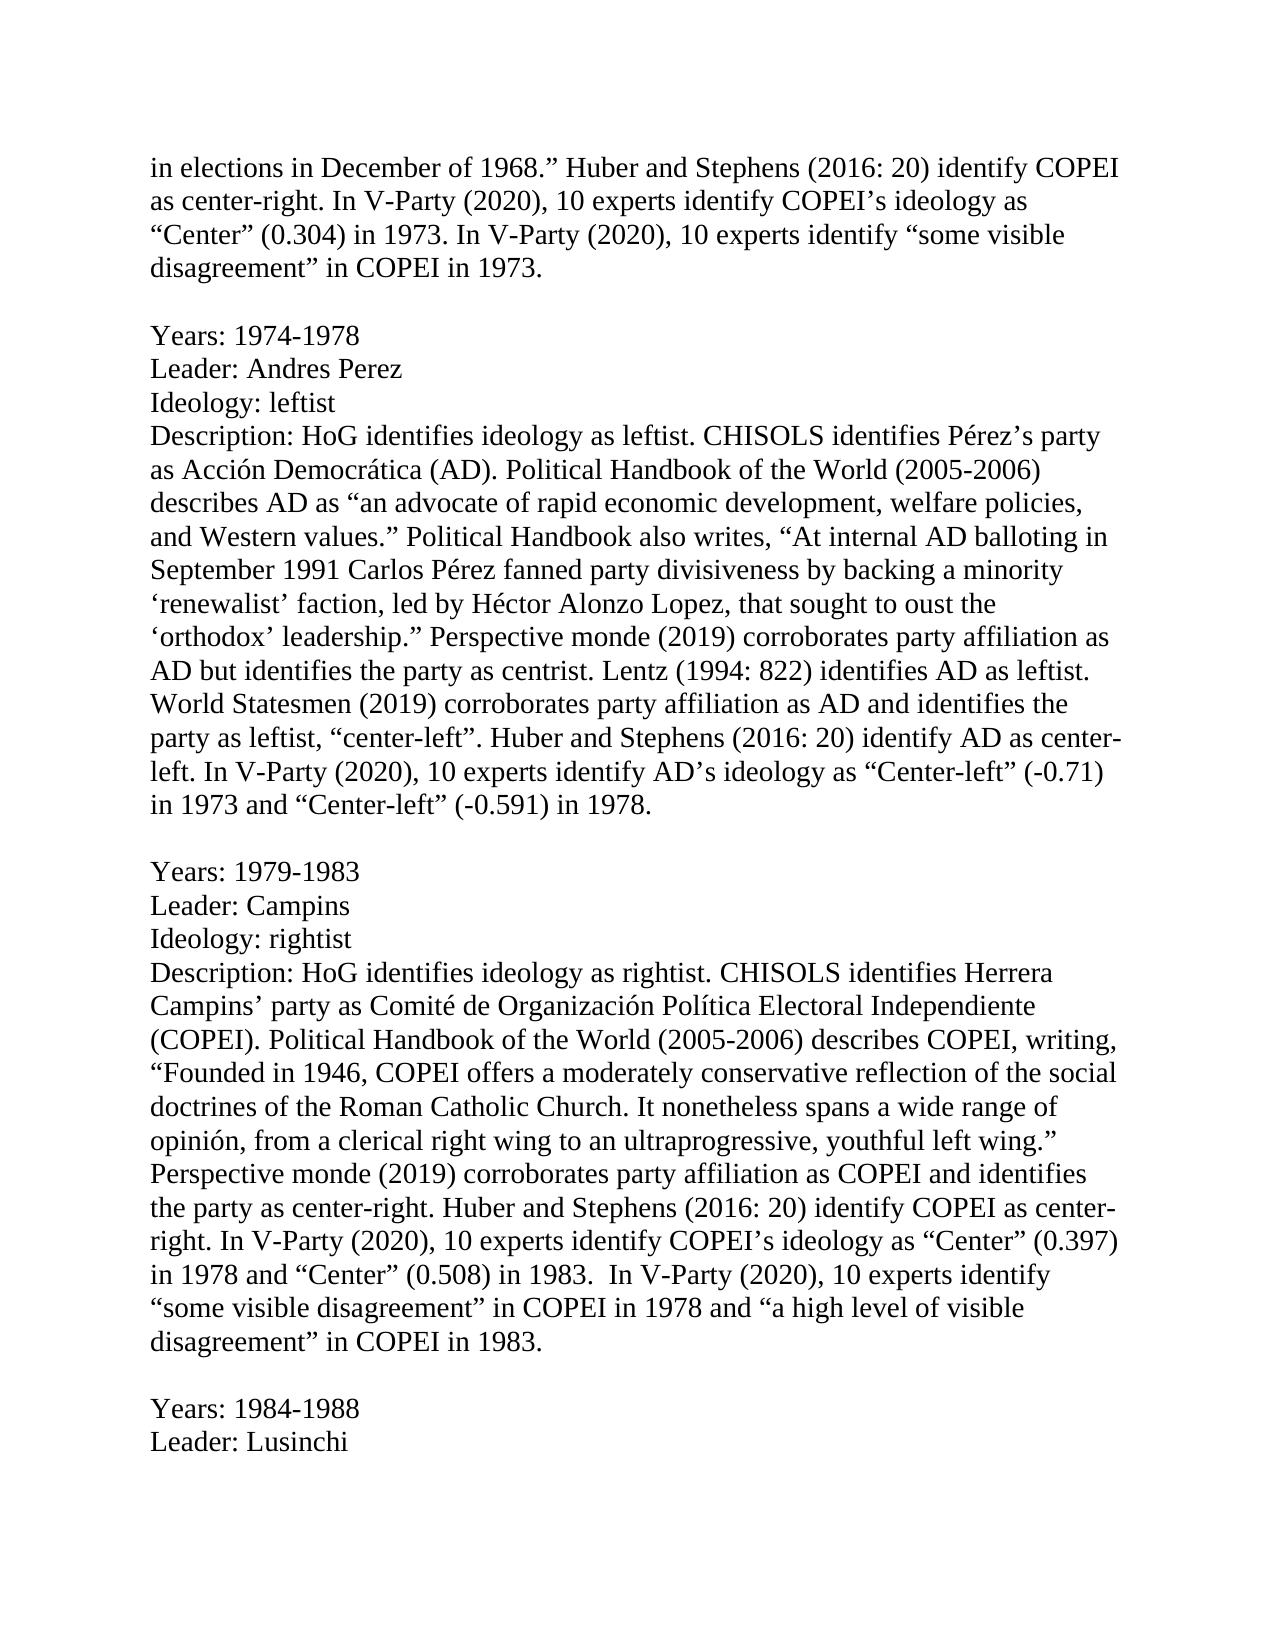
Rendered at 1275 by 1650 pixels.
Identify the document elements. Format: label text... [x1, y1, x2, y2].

text Leader: Andres Perez [150, 351, 1125, 385]
text Years: 1974-1978 [150, 318, 1125, 351]
text Leader: Campins [150, 888, 1125, 921]
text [150, 150, 1125, 284]
text Ideology: leftist Description: HoG identifies ideology as leftist. CHISOLS identifies Pérez’s party as Acción Democrática (AD). Political Handbook of the World (2005-2006) describes AD as “an advocate of rapid economic development, welfare policies, and Western values.” Political Handbook also writes, “At internal AD balloting in September 1991 Carlos Pérez fanned party divisiveness by backing a minority ‘renewalist’ faction, led by Héctor Alonzo Lopez, that sought to oust the ‘orthodox’ leadership.” Perspective monde (2019) corroborates party affiliation as AD but identifies the party as centrist. Lentz (1994: 822) identifies AD as leftist. World Statesmen (2019) corroborates party affiliation as AD and identifies the party as leftist, “center-left”. Huber and Stephens (2016: 20) identify AD as center-left. In V-Party (2020), 10 experts identify AD’s ideology as “Center-left” (-0.71) in 1973 and “Center-left” (-0.591) in 1978. [150, 385, 1125, 821]
text Ideology: rightist Description: HoG identifies ideology as rightist. CHISOLS identifies Herrera Campins’ party as Comité de Organización Política Electoral Independiente (COPEI). Political Handbook of the World (2005-2006) describes COPEI, writing, “Founded in 1946, COPEI offers a moderately conservative reflection of the social doctrines of the Roman Catholic Church. It nonetheless spans a wide range of opinión, from a clerical right wing to an ultraprogressive, youthful left wing.” Perspective monde (2019) corroborates party affiliation as COPEI and identifies the party as center-right. Huber and Stephens (2016: 20) identify COPEI as center-right. In V-Party (2020), 10 experts identify COPEI’s ideology as “Center” (0.397) in 1978 and “Center” (0.508) in 1983. In V-Party (2020), 10 experts identify “some visible disagreement” in COPEI in 1978 and “a high level of visible disagreement” in COPEI in 1983. [150, 921, 1125, 1357]
text Leader: Lusinchi [150, 1424, 1125, 1458]
text Years: 1984-1988 [150, 1391, 1125, 1424]
text Years: 1979-1983 [150, 854, 1125, 888]
